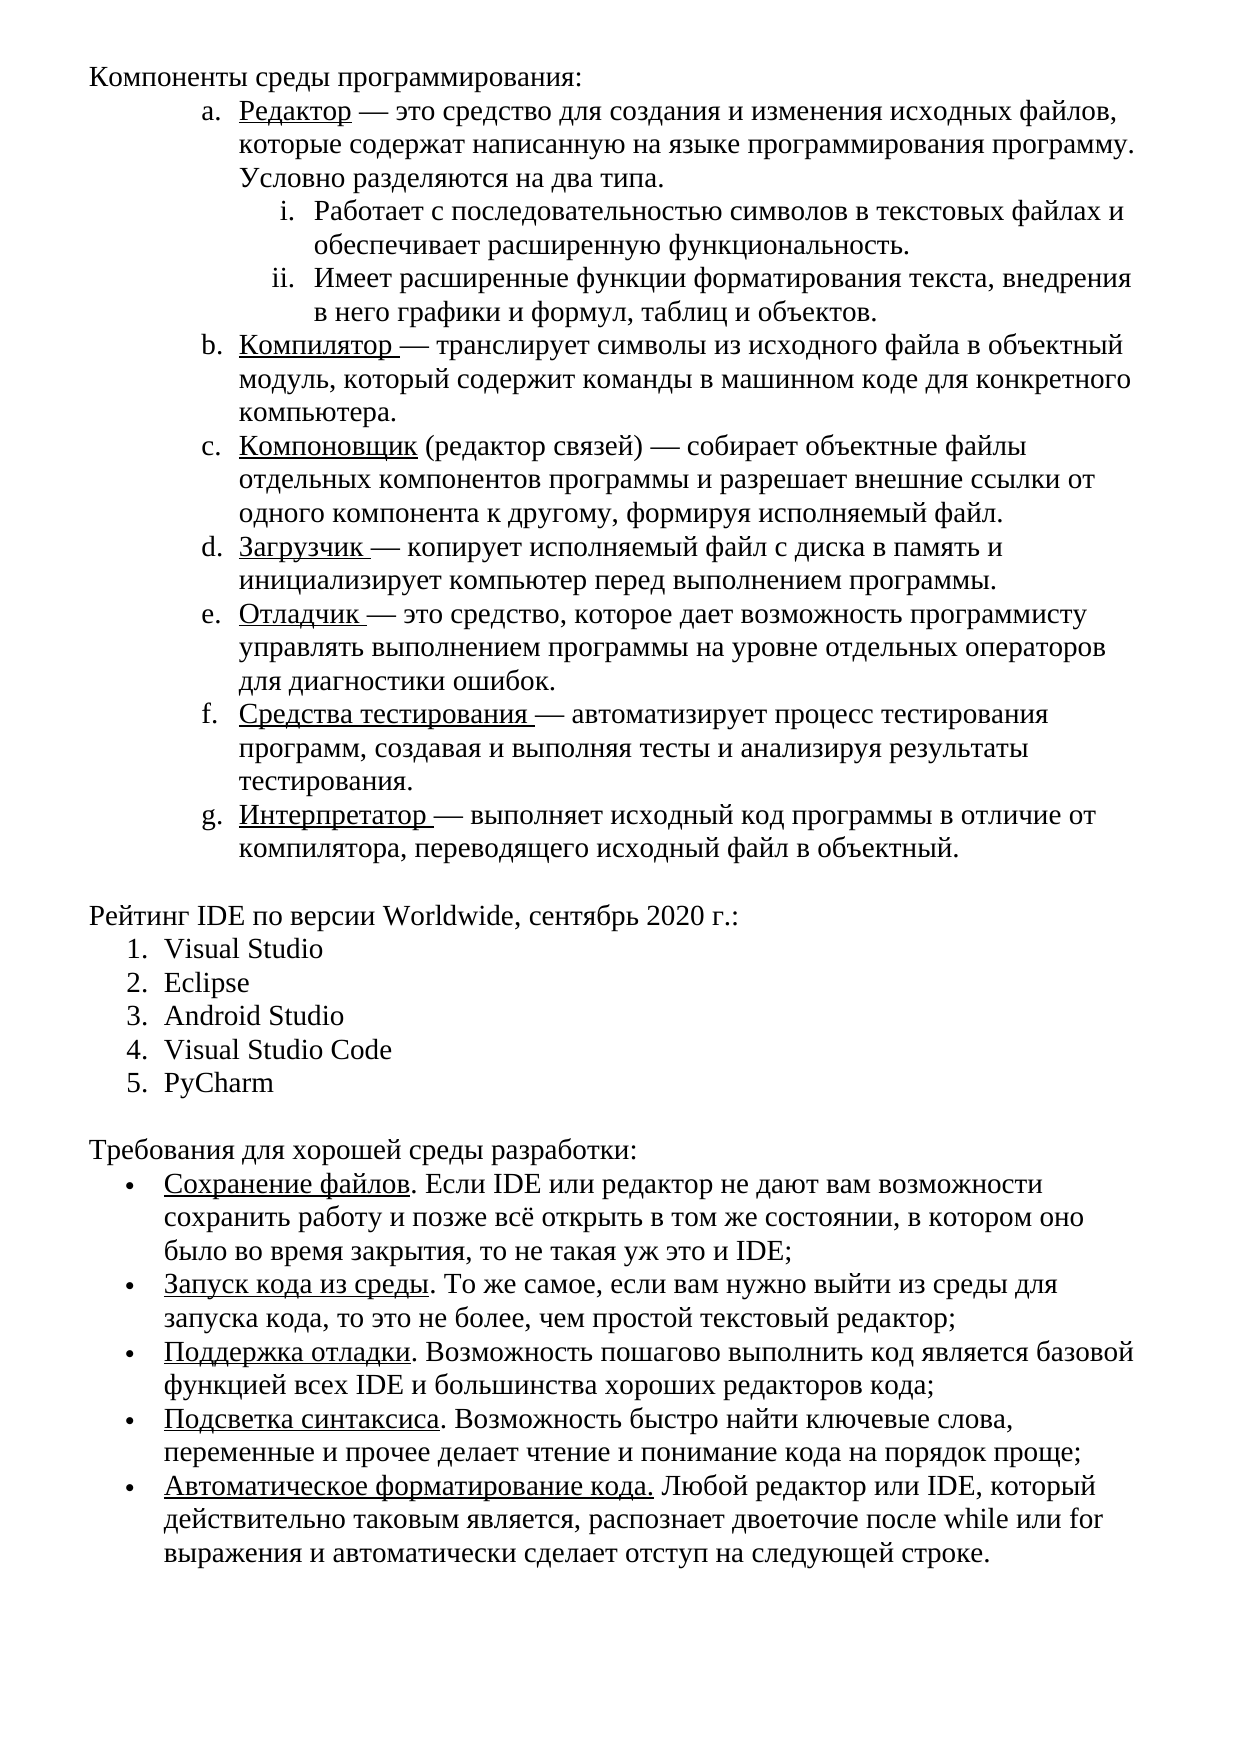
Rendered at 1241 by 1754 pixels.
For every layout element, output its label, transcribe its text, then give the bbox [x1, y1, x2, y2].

list PyCharm [126, 1065, 1152, 1099]
list Компилятор — транслирует символы из исходного файла в объектный модуль, который содержит команды в машинном коде для конкретного компьютера. [201, 327, 1152, 428]
list Работает с последовательностью символов в текстовых файлах и обеспечивает расширенную функциональность. [295, 193, 1152, 260]
text Требования для хорошей среды разработки: [89, 1132, 1152, 1166]
list Visual Studio [126, 931, 1152, 965]
list Android Studio [126, 998, 1152, 1032]
text Рейтинг IDE по версии Worldwide, сентябрь 2020 г.: [89, 898, 1152, 931]
list Средства тестирования — автоматизирует процесс тестирования программ, создавая и выполняя тесты и анализируя результаты тестирования. [201, 696, 1152, 797]
list Имеет расширенные функции форматирования текста, внедрения в него графики и формул, таблиц и объектов. [295, 260, 1152, 327]
list Компоновщик (редактор связей) — собирает объектные файлы отдельных компонентов программы и разрешает внешние ссылки от одного компонента к другому, формируя исполняемый файл. [201, 428, 1152, 529]
list Загрузчик — копирует исполняемый файл с диска в память и инициализирует компьютер перед выполнением программы. [201, 529, 1152, 596]
list Подсветка синтаксиса. Возможность быстро найти ключевые слова, переменные и прочее делает чтение и понимание кода на порядок проще; [126, 1401, 1152, 1468]
list Eclipse [126, 965, 1152, 998]
text Компоненты среды программирования: [89, 59, 1152, 93]
list Запуск кода из среды. То же самое, если вам нужно выйти из среды для запуска кода, то это не более, чем простой текстовый редактор; [126, 1267, 1152, 1334]
list Автоматическое форматирование кода. Любой редактор или IDE, который действительно таковым является, распознает двоеточие после while или for выражения и автоматически сделает отступ на следующей строке. [126, 1468, 1152, 1568]
list Редактор — это средство для создания и изменения исходных файлов, которые содержат написанную на языке программирования программу. Условно разделяются на два типа. [201, 93, 1152, 193]
list Visual Studio Code [126, 1032, 1152, 1065]
list Поддержка отладки. Возможность пошагово выполнить код является базовой функцией всех IDE и большинства хороших редакторов кода; [126, 1334, 1152, 1401]
list Сохранение файлов. Если IDE или редактор не дают вам возможности сохранить работу и позже всё открыть в том же состоянии, в котором оно было во время закрытия, то не такая уж это и IDE; [126, 1166, 1152, 1267]
list Отладчик — это средство, которое дает возможность программисту управлять выполнением программы на уровне отдельных операторов для диагностики ошибок. [201, 596, 1152, 696]
list Интерпретатор — выполняет исходный код программы в отличие от компилятора, переводящего исходный файл в объектный. [201, 797, 1152, 864]
